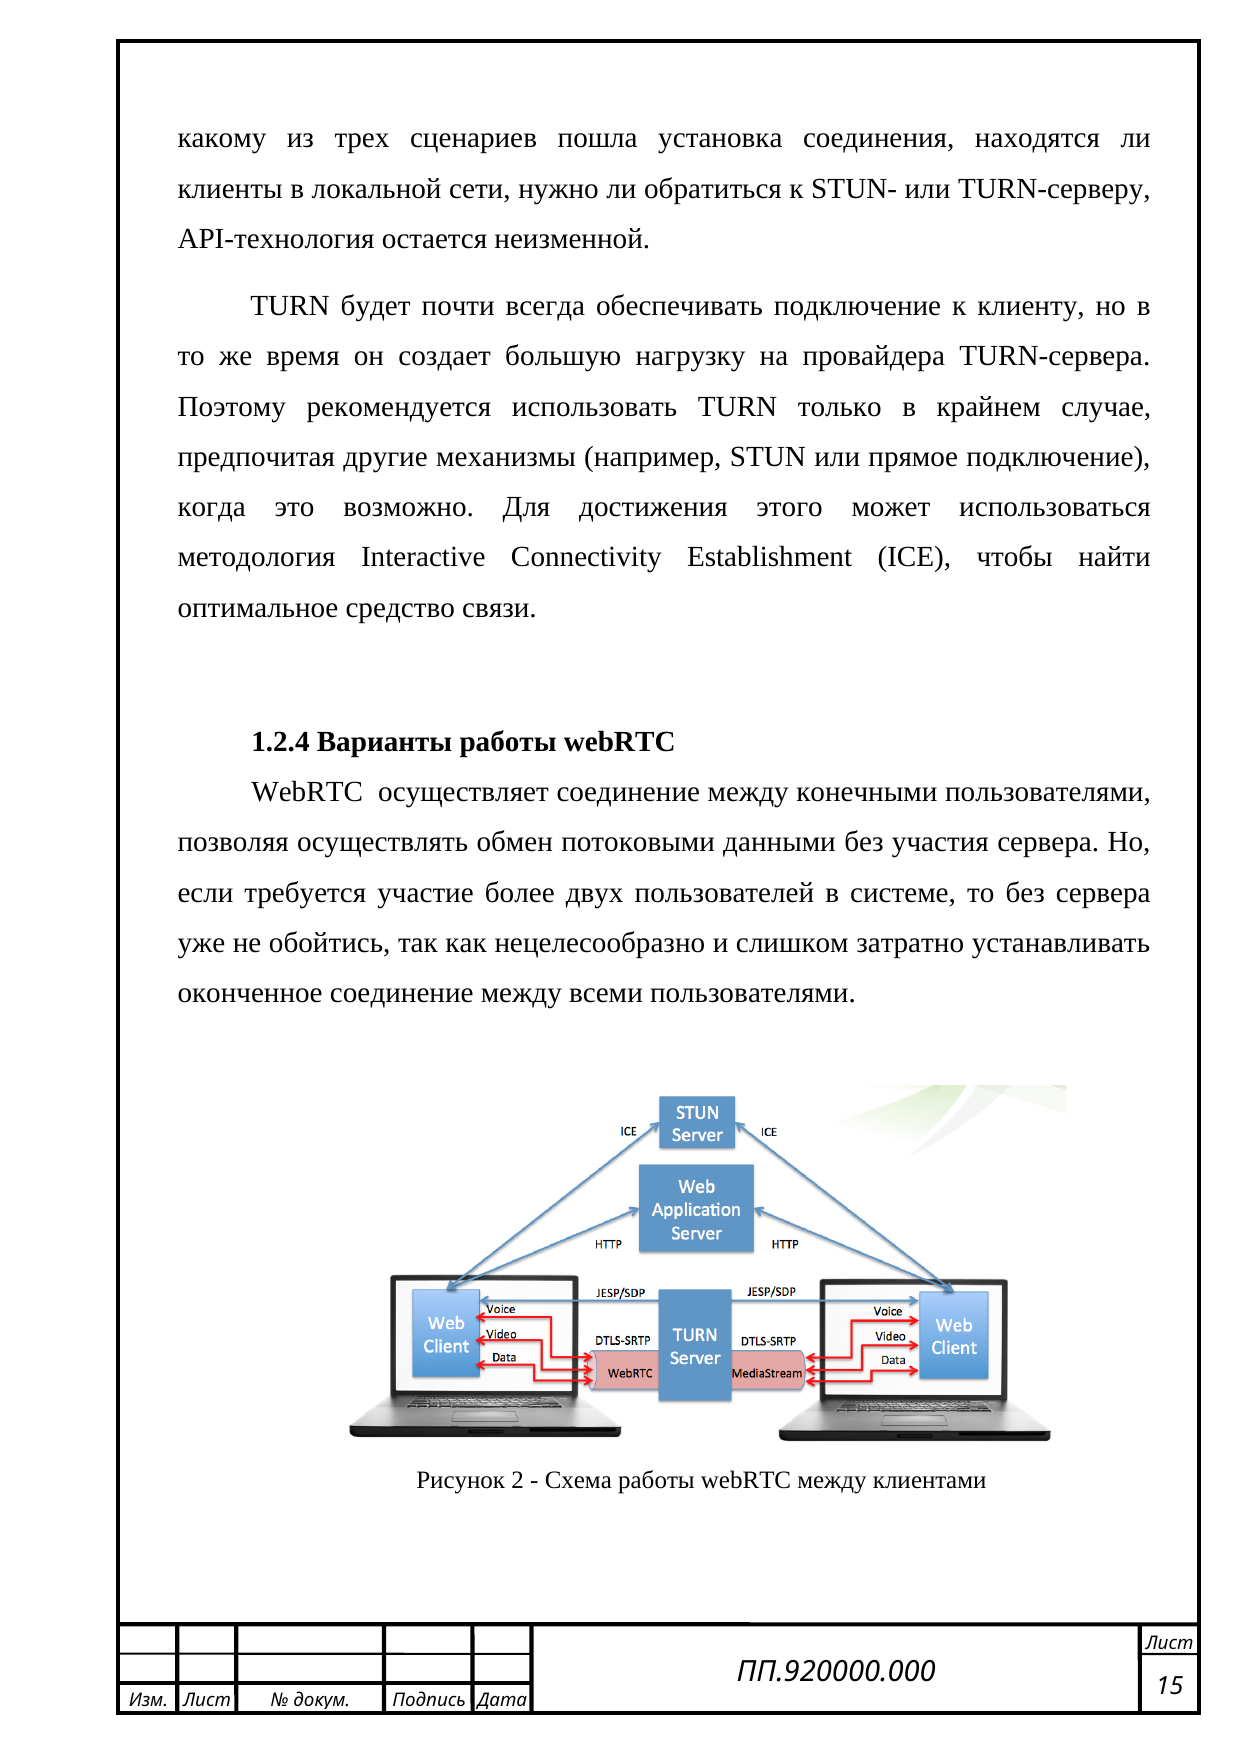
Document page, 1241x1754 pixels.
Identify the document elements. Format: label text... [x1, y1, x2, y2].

text Рисунок 2 - Схема работы webRTC между клиентами [177, 1465, 1152, 1494]
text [177, 120, 1152, 254]
text 1.2.4 Варианты работы webRTC [177, 724, 1152, 757]
picture [336, 1085, 1067, 1451]
text TURN будет почти всегда обеспечивать подключение к клиенту, но в то же время он создает большую нагрузку на провайдера TURN-сервера. Поэтому рекомендуется использовать TURN только в крайнем случае, предпочитая другие механизмы (например, STUN или прямое подключение), когда это возможно. Для достижения этого может использоваться методология Interactive Connectivity Establishment (ICE), чтобы найти оптимальное средство связи. [177, 288, 1152, 623]
text WebRTC осуществляет соединение между конечными пользователями, позволяя осуществлять обмен потоковыми данными без участия сервера. Но, если требуется участие более двух пользователей в системе, то без сервера уже не обойтись, так как нецелесообразно и слишком затратно устанавливать оконченное соединение между всеми пользователями. [177, 774, 1152, 1009]
